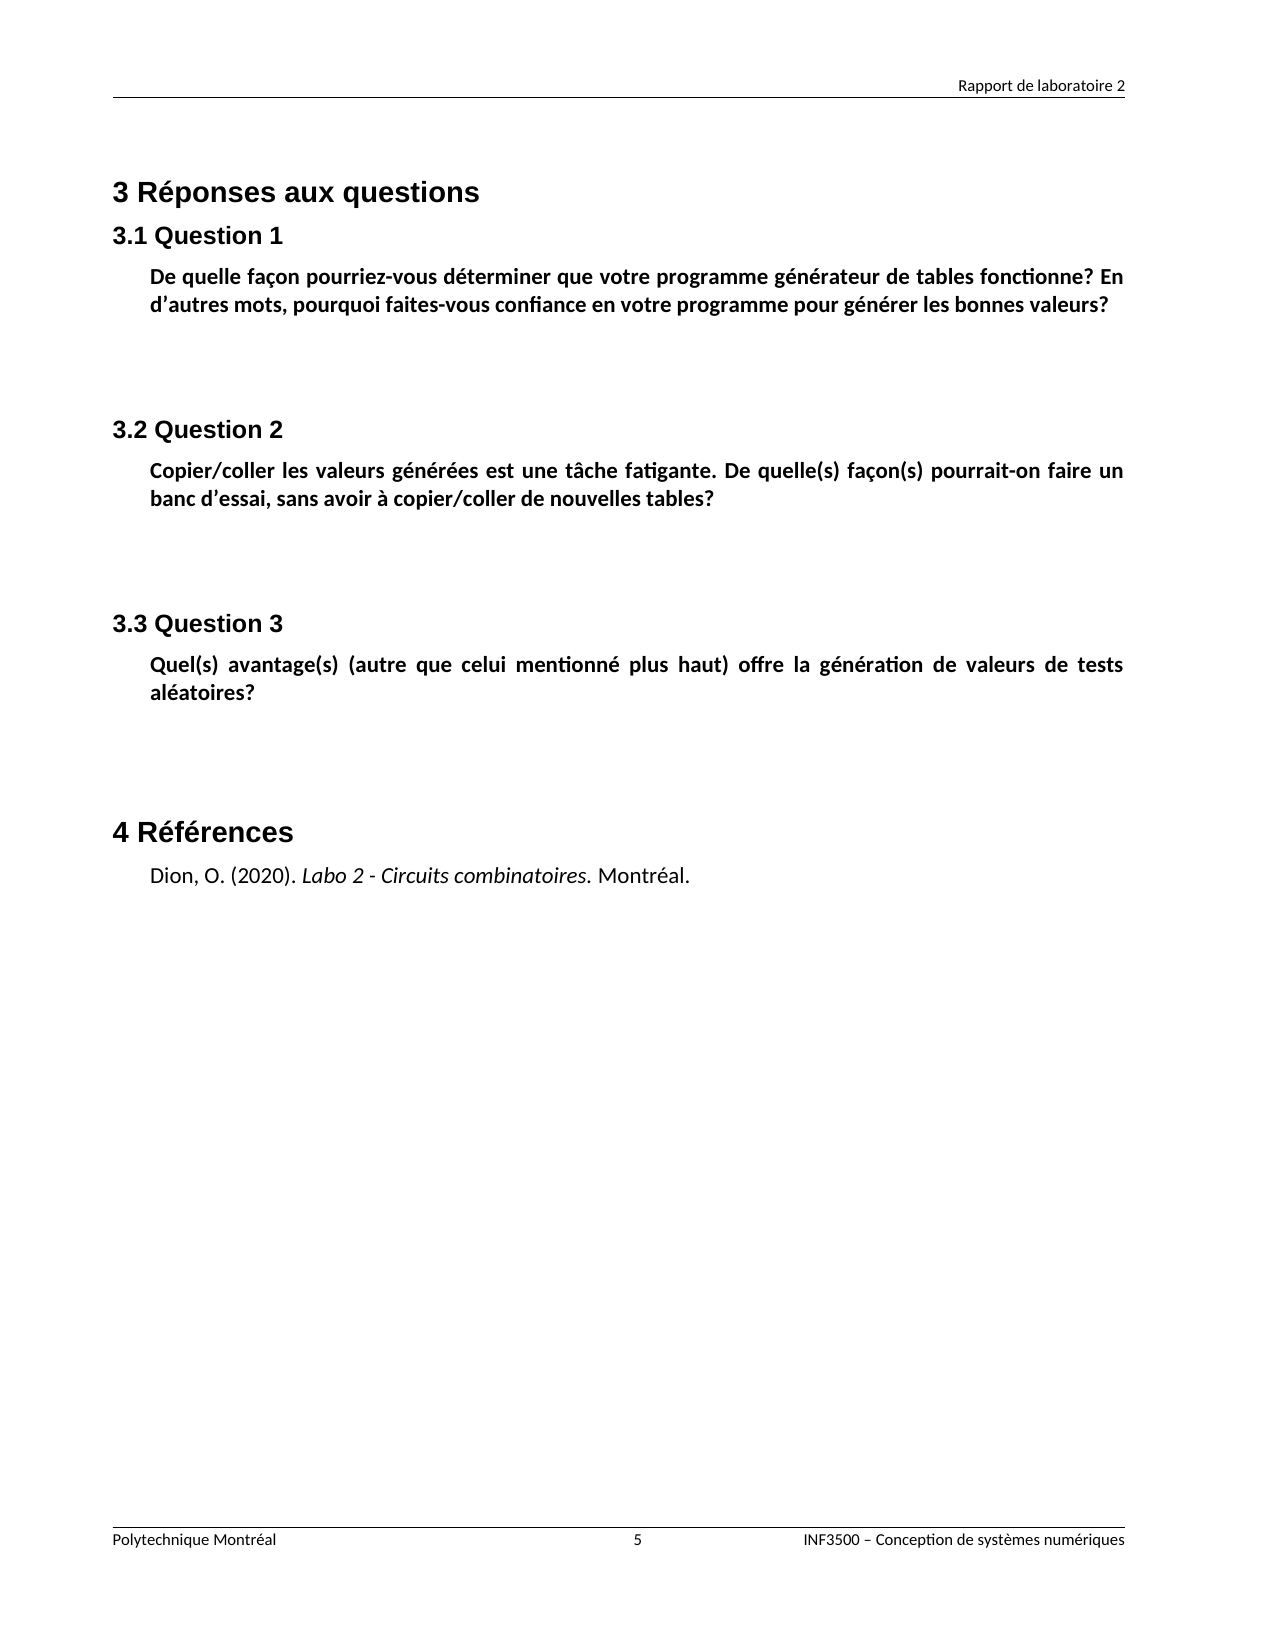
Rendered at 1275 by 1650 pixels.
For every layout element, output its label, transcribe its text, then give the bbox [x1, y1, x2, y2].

text Copier/coller les valeurs générées est une tâche fatigante. De quelle(s) façon(s) pourrait-on faire un banc d’essai, sans avoir à copier/coller de nouvelles tables? [150, 456, 1125, 512]
subtitle Question 1 [112, 221, 1125, 250]
subtitle Question 3 [112, 609, 1125, 637]
text De quelle façon pourriez-vous déterminer que votre programme générateur de tables fonctionne? En d’autres mots, pourquoi faites-vous confiance en votre programme pour générer les bonnes valeurs? [150, 262, 1125, 318]
text Quel(s) avantage(s) (autre que celui mentionné plus haut) offre la génération de valeurs de tests aléatoires? [150, 650, 1125, 706]
subtitle Réponses aux questions [112, 175, 1125, 208]
subtitle Question 2 [112, 415, 1125, 444]
